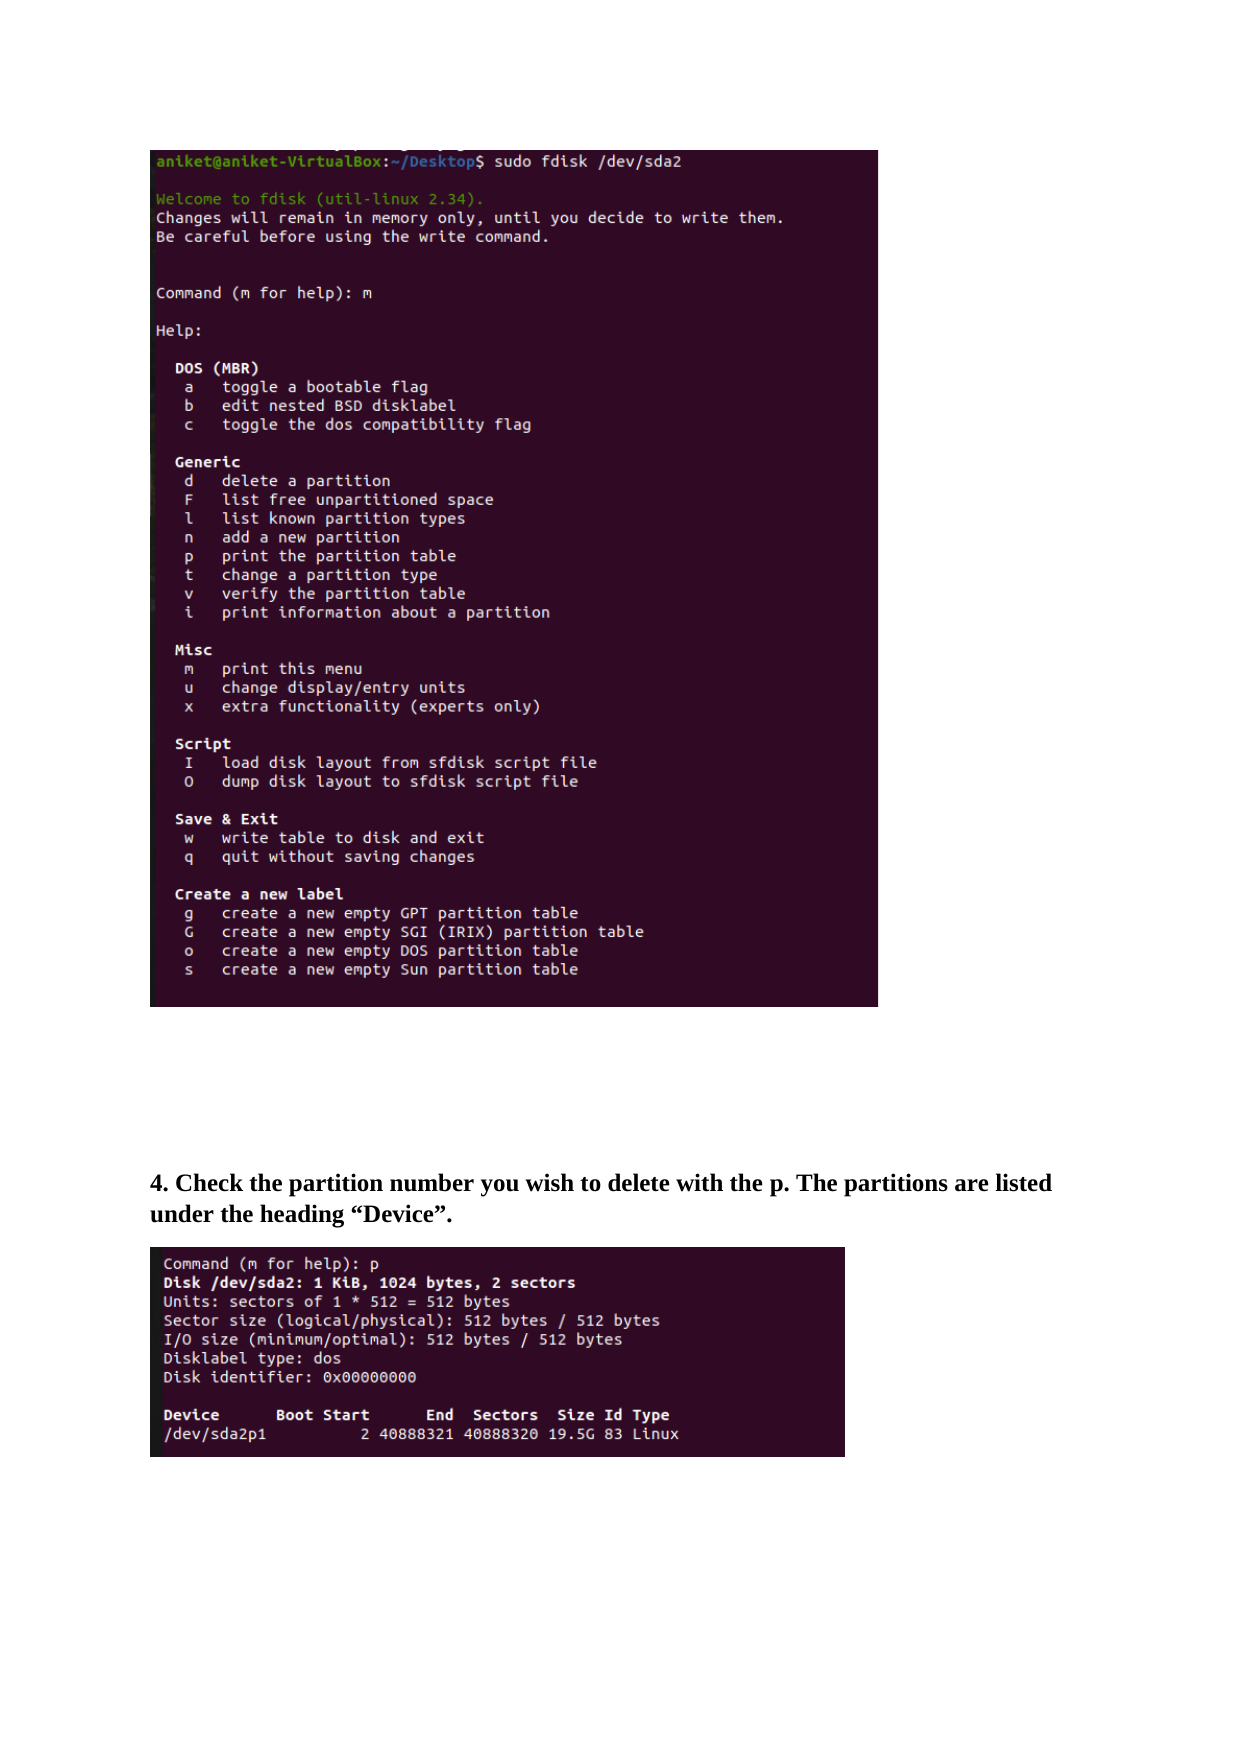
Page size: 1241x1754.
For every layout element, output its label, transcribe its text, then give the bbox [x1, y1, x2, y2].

text 4. Check the partition number you wish to delete with the p. The partitions are listed under the heading “Device”. [150, 1168, 1090, 1228]
picture [150, 150, 879, 1007]
picture [150, 1247, 845, 1457]
